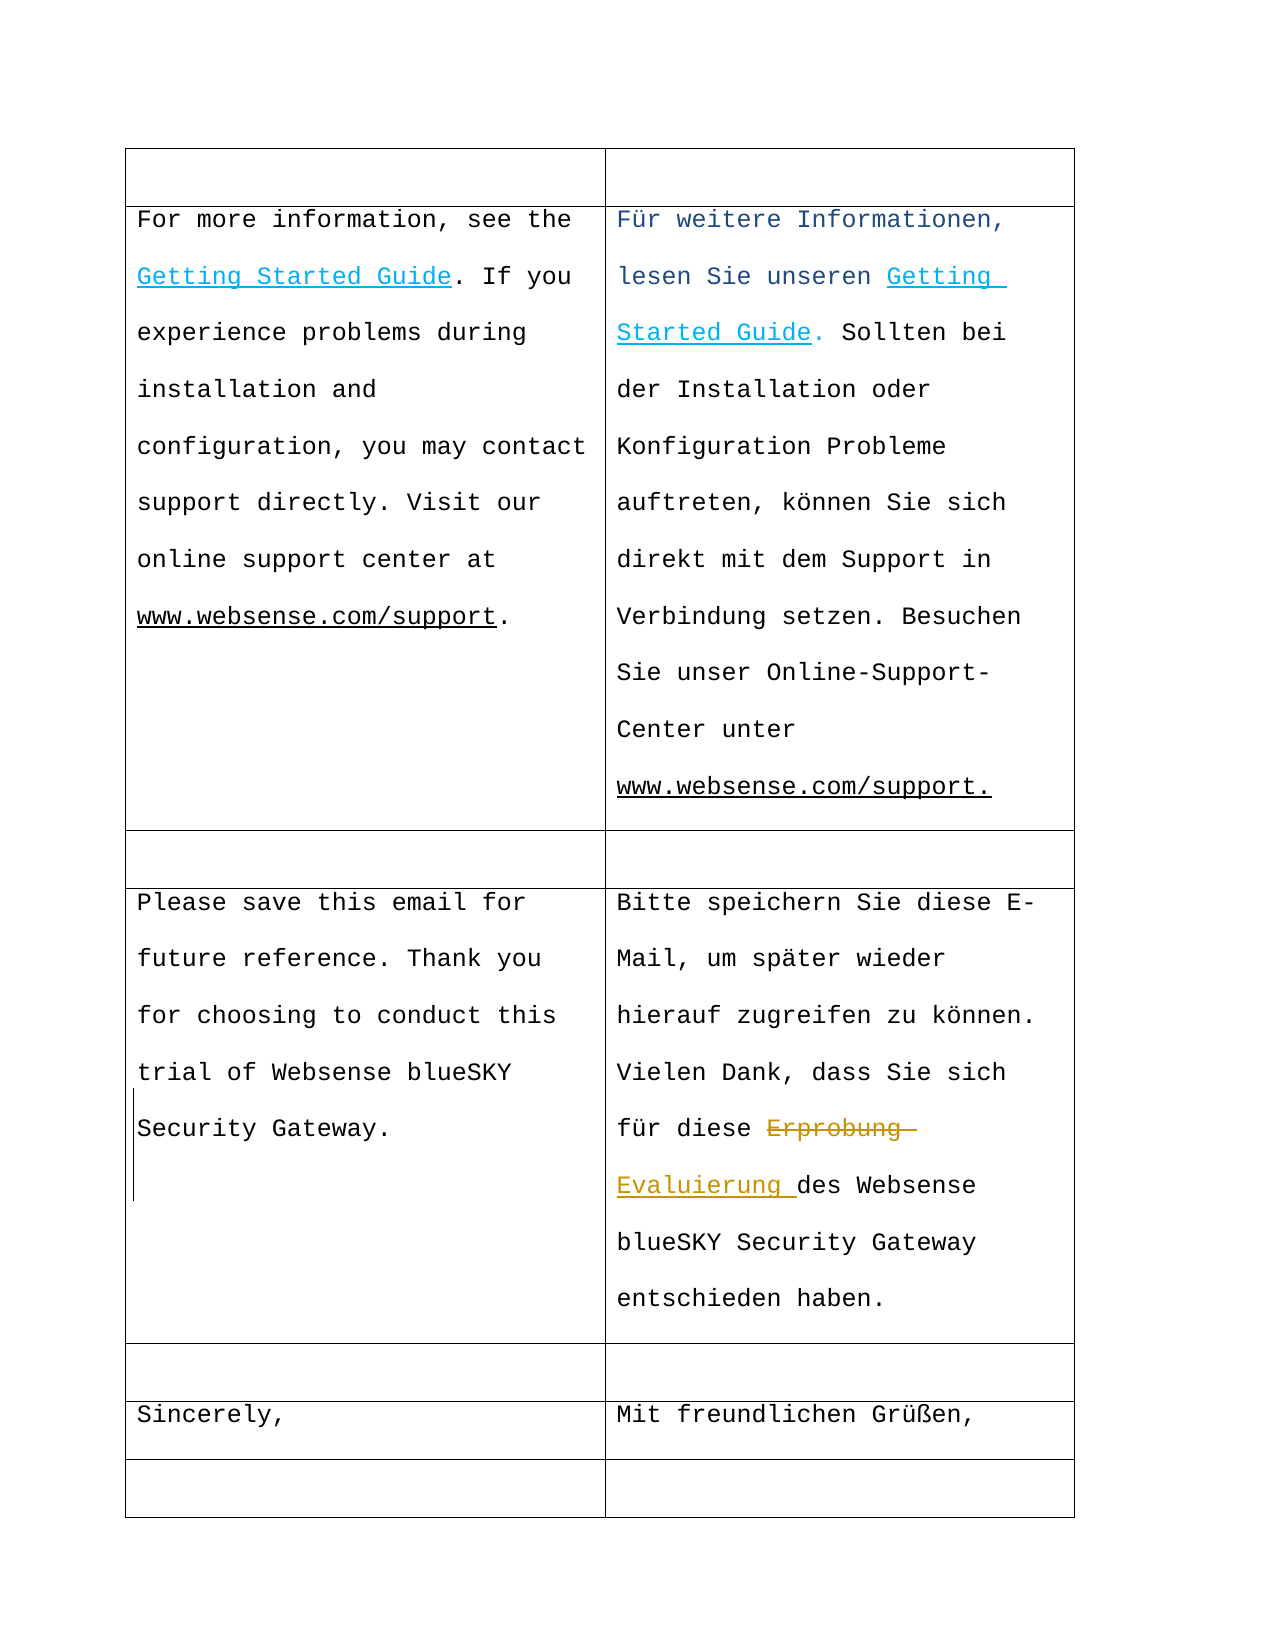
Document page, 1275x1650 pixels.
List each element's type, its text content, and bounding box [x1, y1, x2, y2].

table_cell [126, 831, 605, 888]
table_cell [606, 831, 1074, 888]
table_cell [126, 1460, 605, 1517]
table_cell [126, 1344, 605, 1401]
table_cell [126, 149, 605, 206]
table_cell Mit freundlichen Grüßen, [606, 1402, 1074, 1459]
table_cell [606, 1344, 1074, 1401]
table_cell Sincerely, [126, 1402, 605, 1459]
table_cell For more information, see the Getting Started Guide. If you experience problems during installation and configuration, you may contact support directly. Visit our online support center at www.websense.com/support. [126, 207, 605, 830]
table_cell Für weitere Informationen, lesen Sie unseren Getting Started Guide. Sollten bei der Installation oder Konfiguration Probleme auftreten, können Sie sich direkt mit dem Support in Verbindung setzen. Besuchen Sie unser Online-Support-Center unter www.websense.com/support. [606, 207, 1074, 830]
table_cell Please save this email for future reference. Thank you for choosing to conduct this trial of Websense blueSKY Security Gateway. [126, 889, 605, 1343]
table_cell [606, 1460, 1074, 1517]
table_cell [606, 149, 1074, 206]
table_cell Bitte speichern Sie diese E-Mail, um später wieder hierauf zugreifen zu können. Vielen Dank, dass Sie sich für diese des Websense blueSKY Security Gateway entschieden haben. [606, 889, 1074, 1343]
